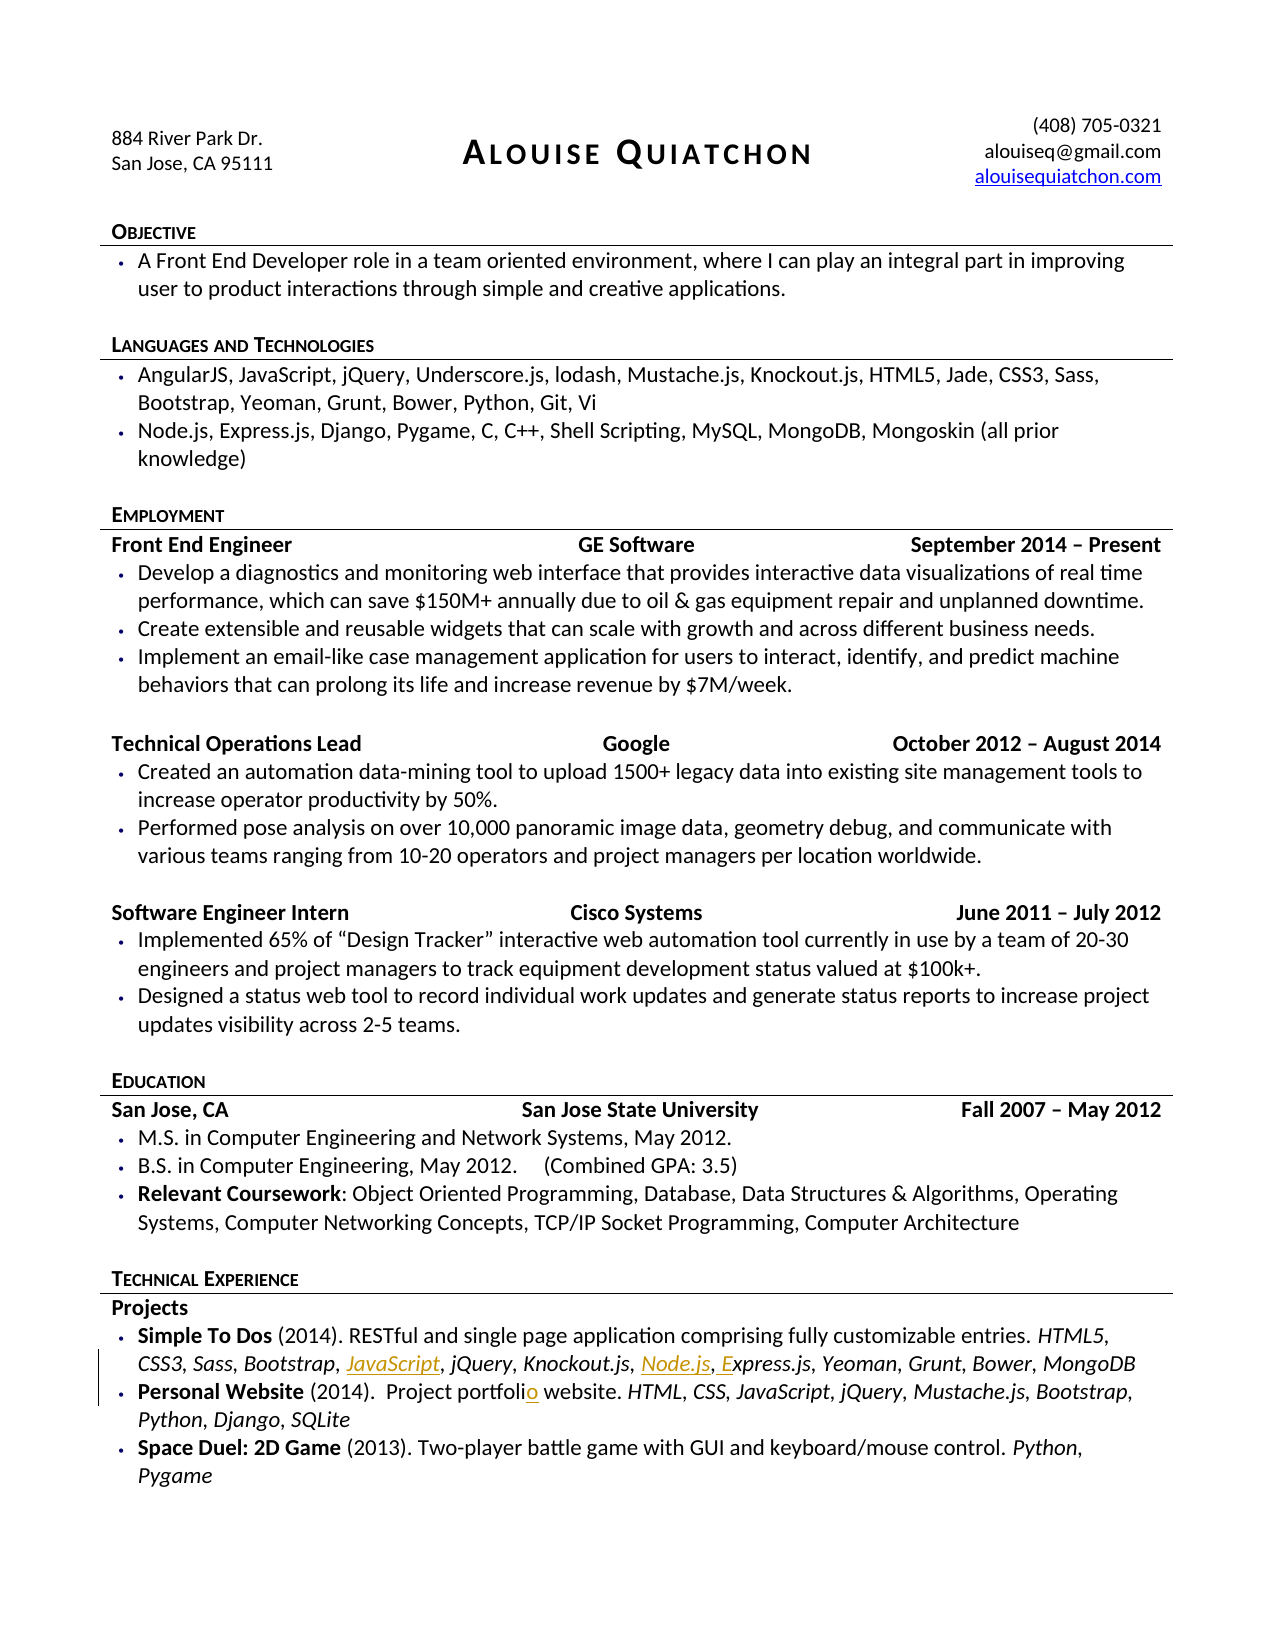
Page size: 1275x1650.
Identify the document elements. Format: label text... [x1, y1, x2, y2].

table_cell Education [100, 1066, 1173, 1094]
table_cell Employment [100, 472, 1173, 528]
table_cell October 2012 – August 2014 [848, 727, 1173, 757]
table_header Alouise Quiatchon [425, 113, 848, 189]
table_cell San Jose, CA [100, 1096, 424, 1123]
table_header 884 River Park Dr. San Jose, CA 95111 [100, 113, 424, 189]
table_cell Front End Engineer [100, 530, 424, 558]
table_cell Software Engineer Intern [100, 898, 424, 926]
table_cell Simple To Dos (2014). RESTful and single page application comprising fully customizable entries. HTML5, CSS3, Sass, Bootstrap, , jQuery, Knockout.js, ,xpress.js, Yeoman, Grunt, Bower, MongoDB Personal Website (2014). Project portfoli website. HTML, CSS, JavaScript, jQuery, Mustache.js, Bootstrap, Python, Django, SQLite Space Duel: 2D Game (2013). Two-player battle game with GUI and keyboard/mouse control. Python, Pygame [100, 1321, 1173, 1489]
table_cell Google [425, 727, 848, 757]
table_cell Implemented 65% of “Design Tracker” interactive web automation tool currently in use by a team of 20-30 engineers and project managers to track equipment development status valued at $100k+. Designed a status web tool to record individual work updates and generate status reports to increase project updates visibility across 2-5 teams. [100, 926, 1173, 1066]
table_cell Objective [100, 189, 1173, 245]
table_cell Projects [100, 1294, 1173, 1321]
table_cell Created an automation data-mining tool to upload 1500+ legacy data into existing site management tools to increase operator productivity by 50%. Performed pose analysis on over 10,000 panoramic image data, geometry debug, and communicate with various teams ranging from 10-20 operators and project managers per location worldwide. [100, 757, 1173, 898]
table_cell Technical Experience [100, 1264, 1173, 1292]
table_cell September 2014 – Present [848, 530, 1173, 558]
table_cell June 2011 – July 2012 [848, 898, 1173, 926]
table_cell GE Software [425, 530, 848, 558]
table_cell Languages and Technologies [100, 331, 1173, 359]
table_cell M.S. in Computer Engineering and Network Systems, May 2012. B.S. in Computer Engineering, May 2012. (Combined GPA: 3.5) Relevant Coursework: Object Oriented Programming, Database, Data Structures & Algorithms, Operating Systems, Computer Networking Concepts, TCP/IP Socket Programming, Computer Architecture [100, 1124, 1173, 1264]
table_cell Cisco Systems [425, 898, 848, 926]
table_cell Technical Operations Lead [100, 727, 424, 757]
table_header (408) 705-0321 alouiseq@gmail.com alouisequiatchon.com [848, 113, 1173, 189]
table_cell San Jose State University [425, 1096, 848, 1123]
table_cell Fall 2007 – May 2012 [848, 1096, 1173, 1123]
table_cell Develop a diagnostics and monitoring web interface that provides interactive data visualizations of real time performance, which can save $150M+ annually due to oil & gas equipment repair and unplanned downtime. Create extensible and reusable widgets that can scale with growth and across different business needs. Implement an email-like case management application for users to interact, identify, and predict machine behaviors that can prolong its life and increase revenue by $7M/week. [100, 558, 1173, 727]
table_cell AngularJS, JavaScript, jQuery, Underscore.js, lodash, Mustache.js, Knockout.js, HTML5, Jade, CSS3, Sass, Bootstrap, Yeoman, Grunt, Bower, Python, Git, Vi Node.js, Express.js, Django, Pygame, C, C++, Shell Scripting, MySQL, MongoDB, Mongoskin (all prior knowledge) [100, 360, 1173, 472]
table_cell A Front End Developer role in a team oriented environment, where I can play an integral part in improving user to product interactions through simple and creative applications. [100, 246, 1173, 331]
